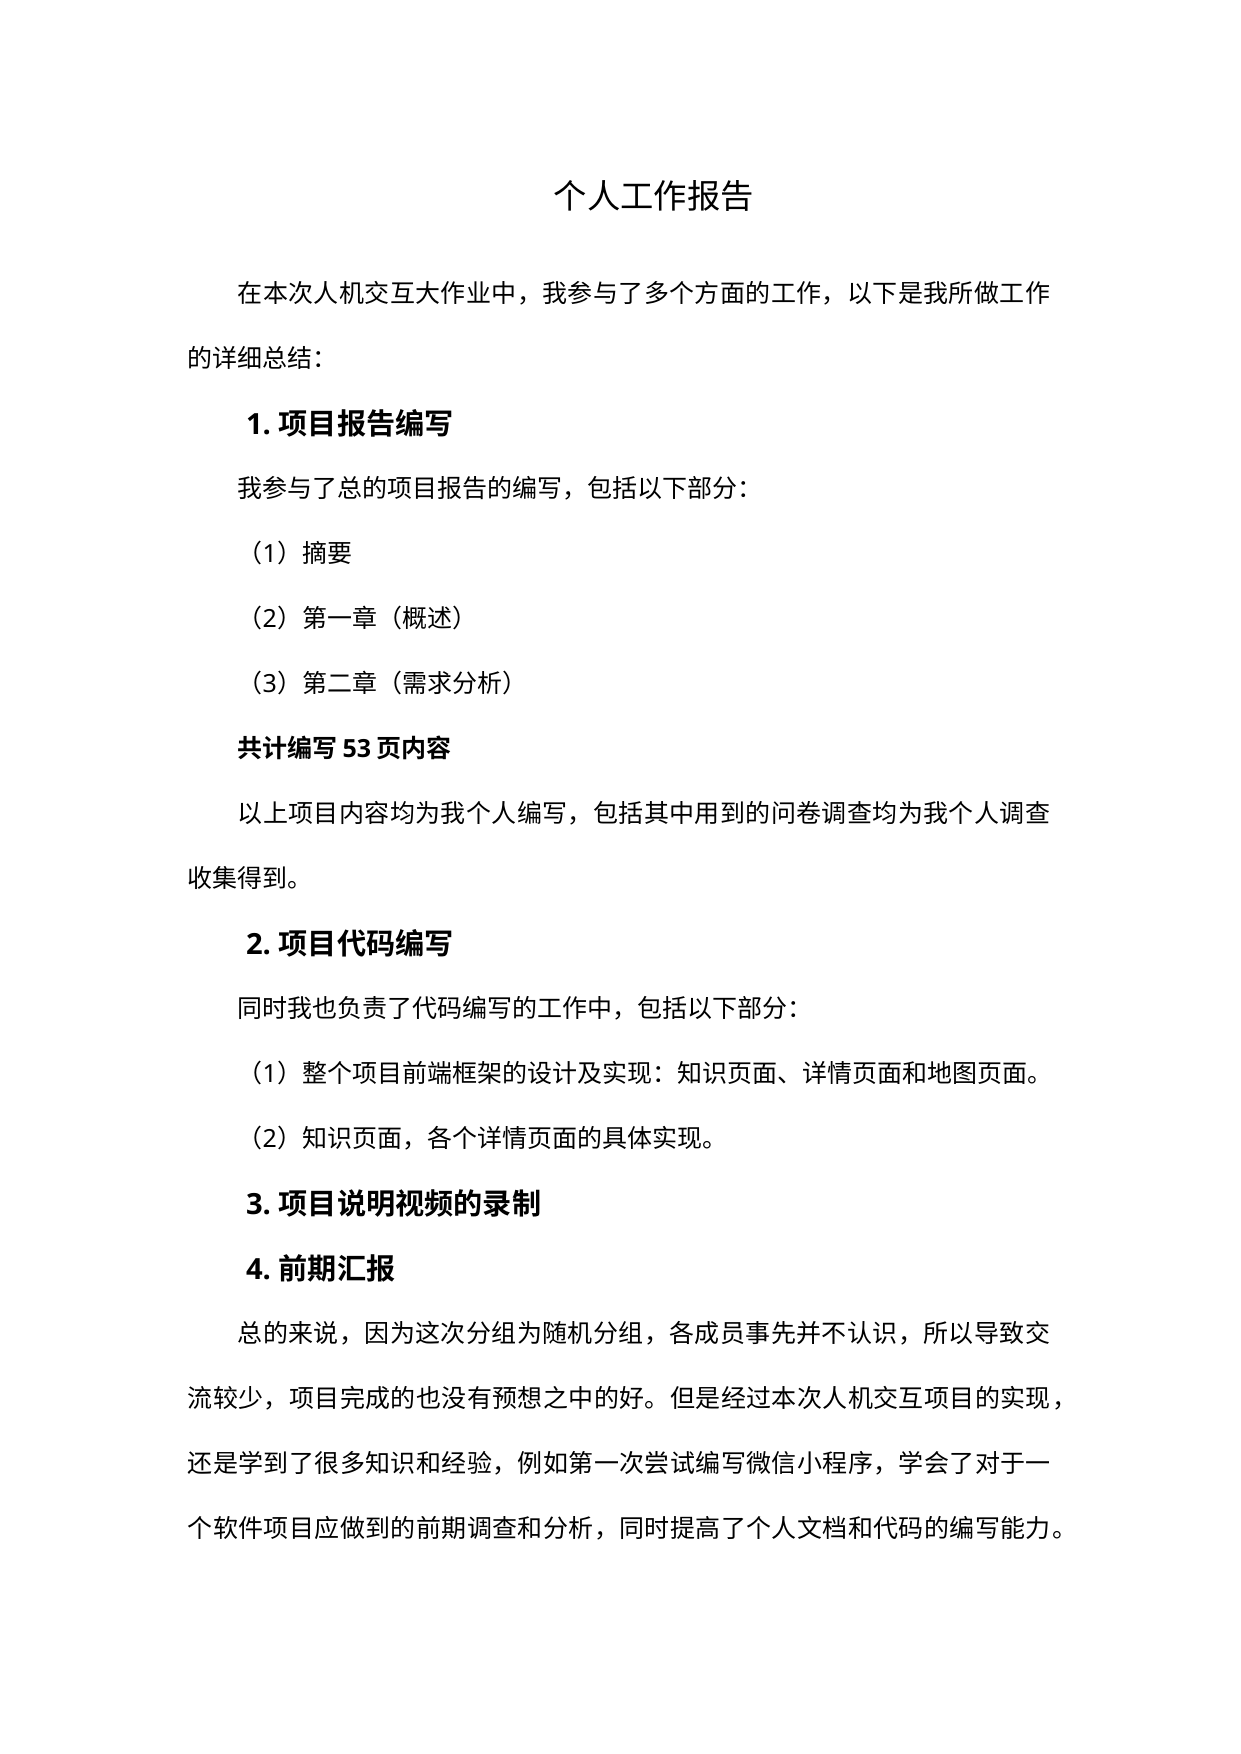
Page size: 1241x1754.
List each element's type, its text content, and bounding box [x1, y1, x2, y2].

text 以上项目内容均为我个人编写，包括其中用到的问卷调查均为我个人调查收集得到。 [187, 779, 1053, 909]
text 2. 项目代码编写 [187, 909, 1053, 974]
text （2）知识页面，各个详情页面的具体实现。 [187, 1104, 1053, 1169]
text 1. 项目报告编写 [187, 389, 1053, 454]
text （3）第二章（需求分析） [187, 649, 1053, 714]
text （2）第一章（概述） [187, 584, 1053, 649]
text 同时我也负责了代码编写的工作中，包括以下部分： [187, 974, 1053, 1039]
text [187, 1299, 1053, 1559]
text 4. 前期汇报 [187, 1234, 1053, 1299]
text 在本次人机交互大作业中，我参与了多个方面的工作，以下是我所做工作的详细总结： [187, 259, 1053, 389]
text 个人工作报告 [187, 162, 1053, 227]
text （1）摘要 [187, 519, 1053, 584]
text 我参与了总的项目报告的编写，包括以下部分： [187, 454, 1053, 519]
text 3. 项目说明视频的录制 [187, 1169, 1053, 1234]
text 共计编写53页内容 [187, 714, 1053, 779]
text （1）整个项目前端框架的设计及实现：知识页面、详情页面和地图页面。 [187, 1039, 1053, 1104]
